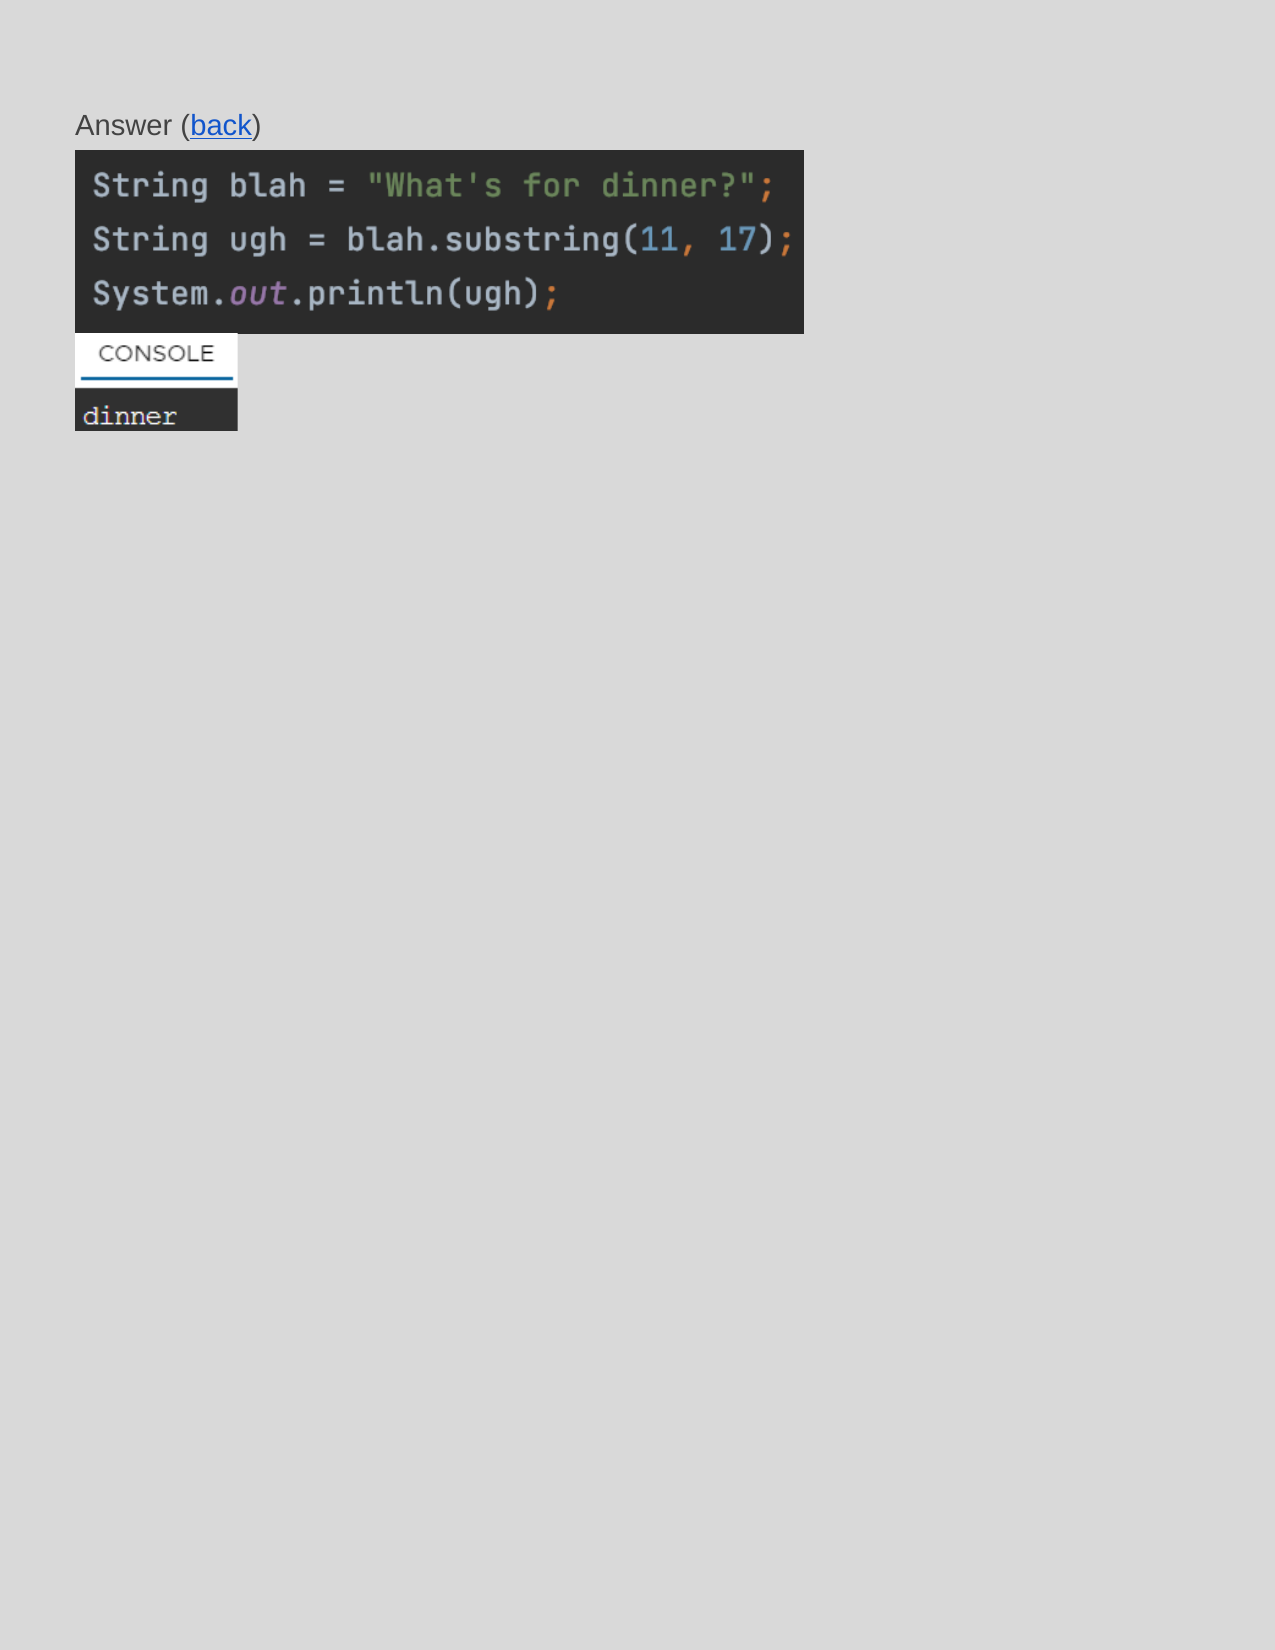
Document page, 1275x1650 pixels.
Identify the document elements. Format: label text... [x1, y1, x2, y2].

picture [75, 150, 804, 431]
subtitle Answer (back) [75, 108, 1200, 142]
